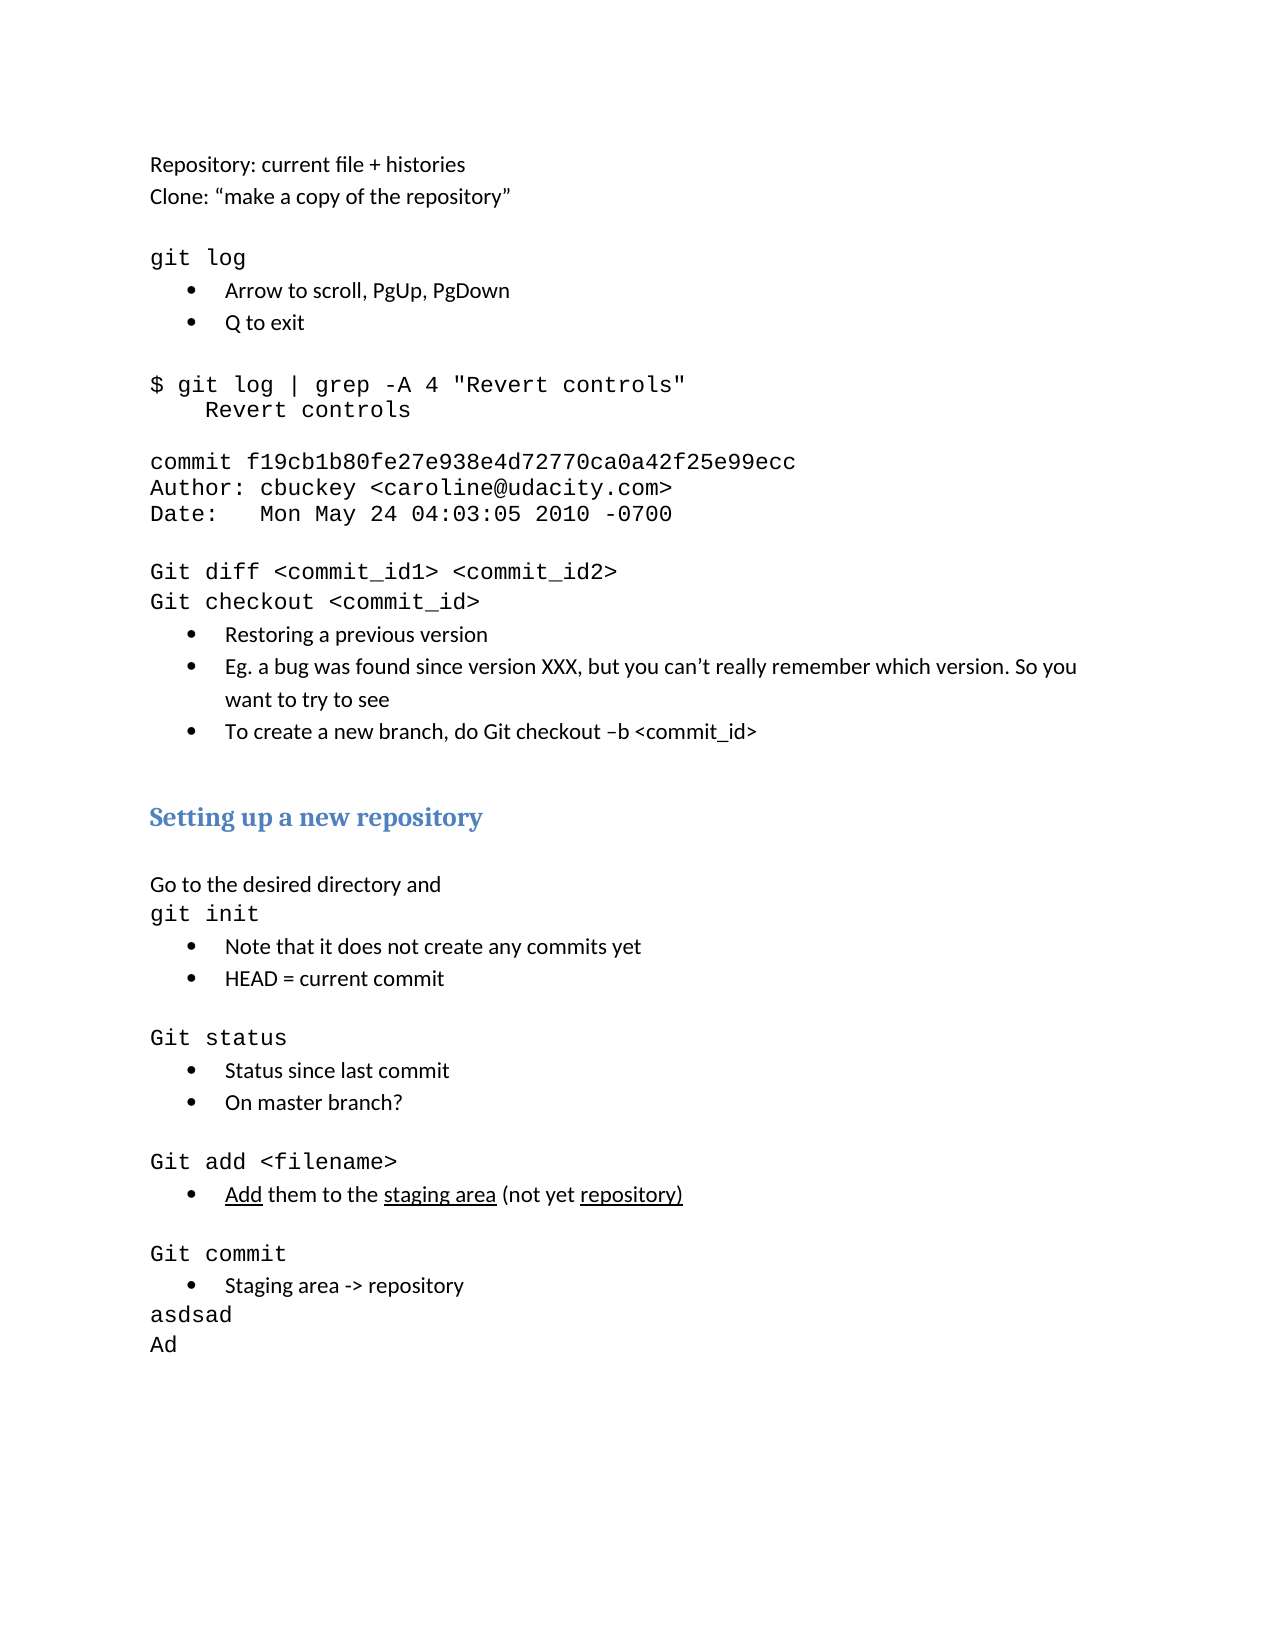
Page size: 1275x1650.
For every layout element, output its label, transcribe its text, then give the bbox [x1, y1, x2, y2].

list Add them to the staging area (not yet repository) [187, 1180, 1125, 1208]
text asdsad [150, 1304, 1125, 1330]
list HEAD = current commit [187, 964, 1125, 992]
text $ git log | grep -A 4 "Revert controls" [150, 373, 1125, 399]
text Go to the desired directory and [150, 870, 1125, 898]
text Repository: current file + histories [150, 150, 1125, 178]
list Q to exit [187, 308, 1125, 337]
text Git commit [150, 1242, 1125, 1268]
text Clone: “make a copy of the repository” [150, 182, 1125, 210]
text Git status [150, 1026, 1125, 1052]
text git log [150, 247, 1125, 272]
list On master branch? [187, 1088, 1125, 1116]
text Author: cbuckey <caroline@udacity.com> [150, 477, 1125, 503]
text Git checkout <commit_id> [150, 591, 1125, 616]
text commit f19cb1b80fe27e938e4d72770ca0a42f25e99ecc [150, 451, 1125, 477]
list Note that it does not create any commits yet [187, 932, 1125, 960]
text Git diff <commit_id1> <commit_id2> [150, 561, 1125, 587]
text git init [150, 902, 1125, 928]
list Arrow to scroll, PgUp, PgDown [187, 276, 1125, 304]
list Eg. a bug was found since version XXX, but you can’t really remember which version. So you want to try to see [187, 652, 1125, 713]
text Git add <filename> [150, 1150, 1125, 1176]
list Staging area -> repository [187, 1272, 1125, 1300]
text Revert controls [150, 399, 1125, 425]
text Ad [150, 1334, 1125, 1359]
subtitle Setting up a new repository [150, 802, 1125, 833]
list Status since last commit [187, 1056, 1125, 1084]
list Restoring a previous version [187, 620, 1125, 648]
list To create a new branch, do Git checkout –b <commit_id> [187, 717, 1125, 745]
text Date: Mon May 24 04:03:05 2010 -0700 [150, 503, 1125, 528]
